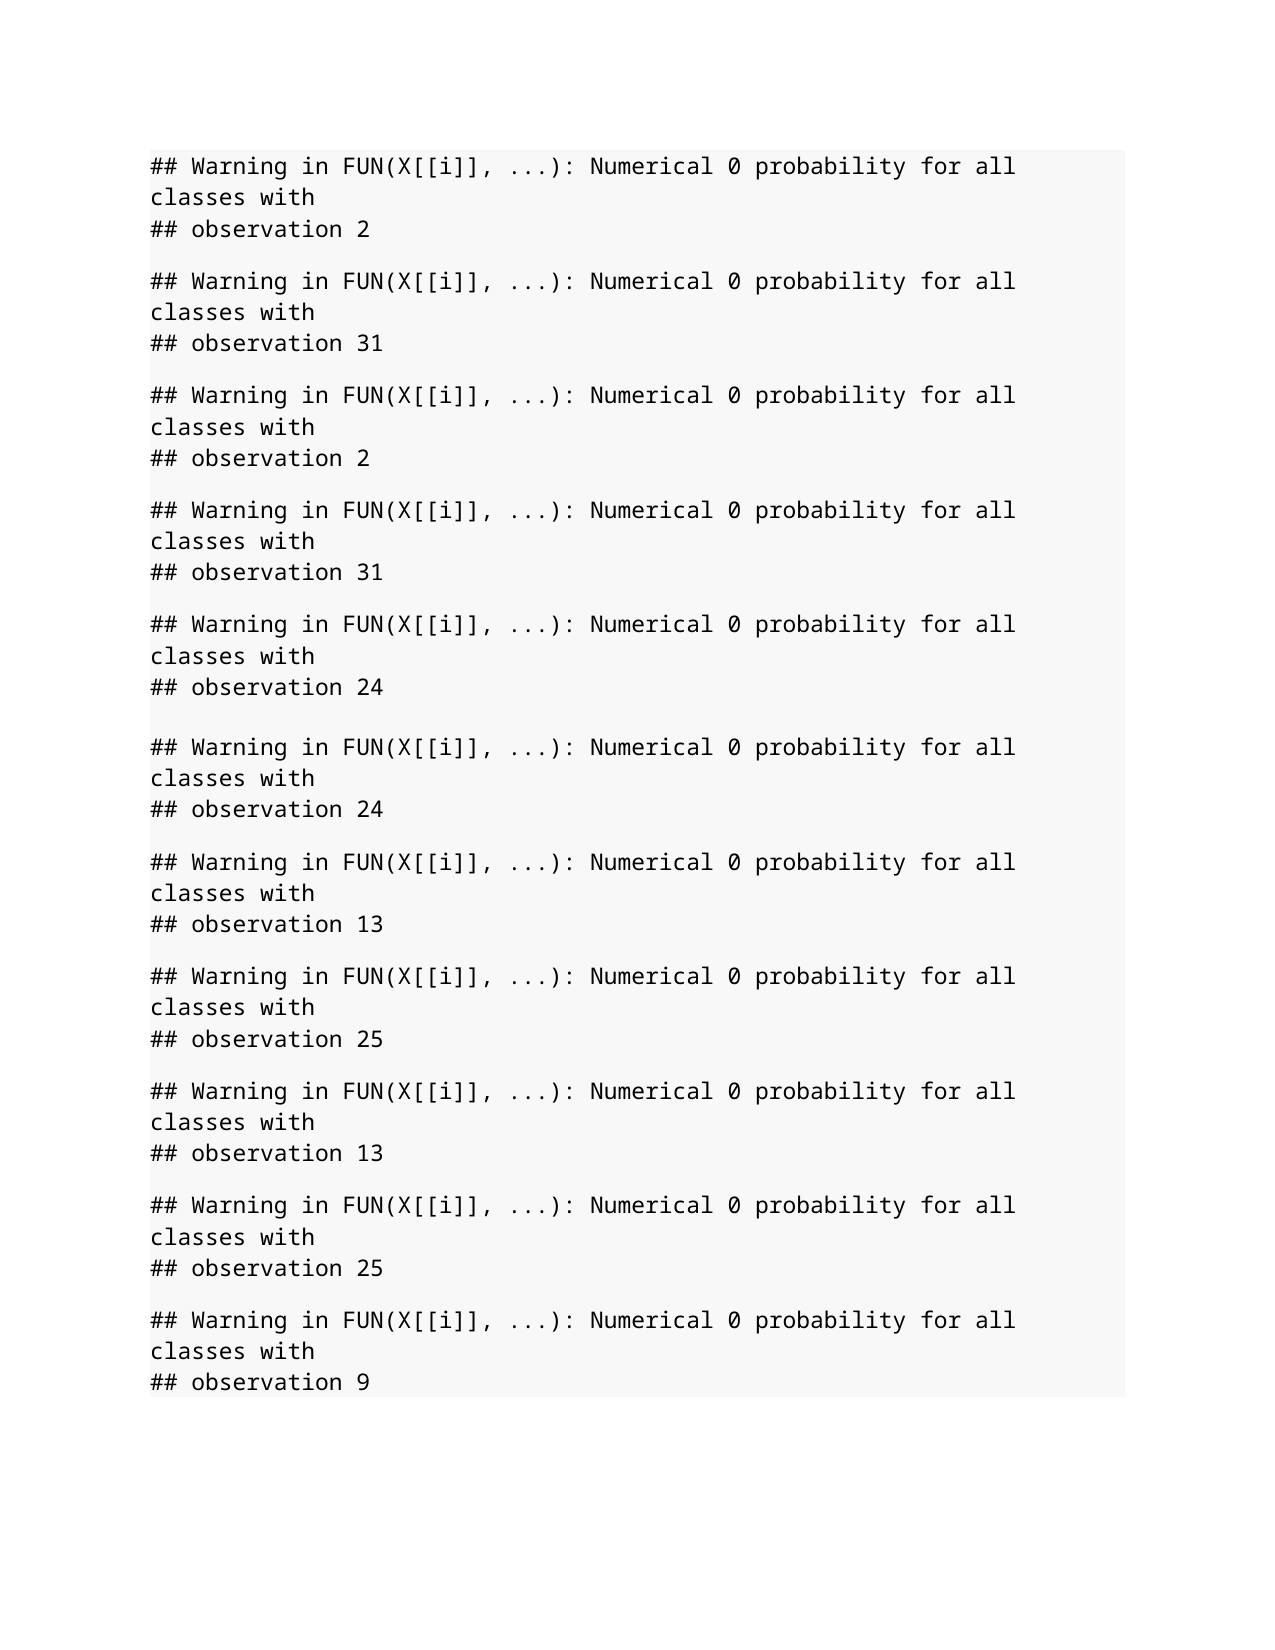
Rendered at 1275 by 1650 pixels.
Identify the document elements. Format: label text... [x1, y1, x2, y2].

text ## Warning in FUN(X[[i]], ...): Numerical 0 probability for all classes with ## observation 25 [150, 960, 1125, 1054]
text ## Warning in FUN(X[[i]], ...): Numerical 0 probability for all classes with ## observation 31 [150, 264, 1125, 358]
text ## Warning in FUN(X[[i]], ...): Numerical 0 probability for all classes with ## observation 9 [150, 1304, 1125, 1397]
text ## Warning in FUN(X[[i]], ...): Numerical 0 probability for all classes with ## observation 24 ## Warning in FUN(X[[i]], ...): Numerical 0 probability for all classes with ## observation 24 [150, 608, 1125, 824]
text ## Warning in FUN(X[[i]], ...): Numerical 0 probability for all classes with ## observation 13 [150, 1074, 1125, 1168]
text ## Warning in FUN(X[[i]], ...): Numerical 0 probability for all classes with ## observation 13 [150, 845, 1125, 939]
text ## Warning in FUN(X[[i]], ...): Numerical 0 probability for all classes with ## observation 2 [150, 150, 1125, 244]
text ## Warning in FUN(X[[i]], ...): Numerical 0 probability for all classes with ## observation 2 [150, 379, 1125, 473]
text ## Warning in FUN(X[[i]], ...): Numerical 0 probability for all classes with ## observation 31 [150, 494, 1125, 587]
text ## Warning in FUN(X[[i]], ...): Numerical 0 probability for all classes with ## observation 25 [150, 1189, 1125, 1283]
